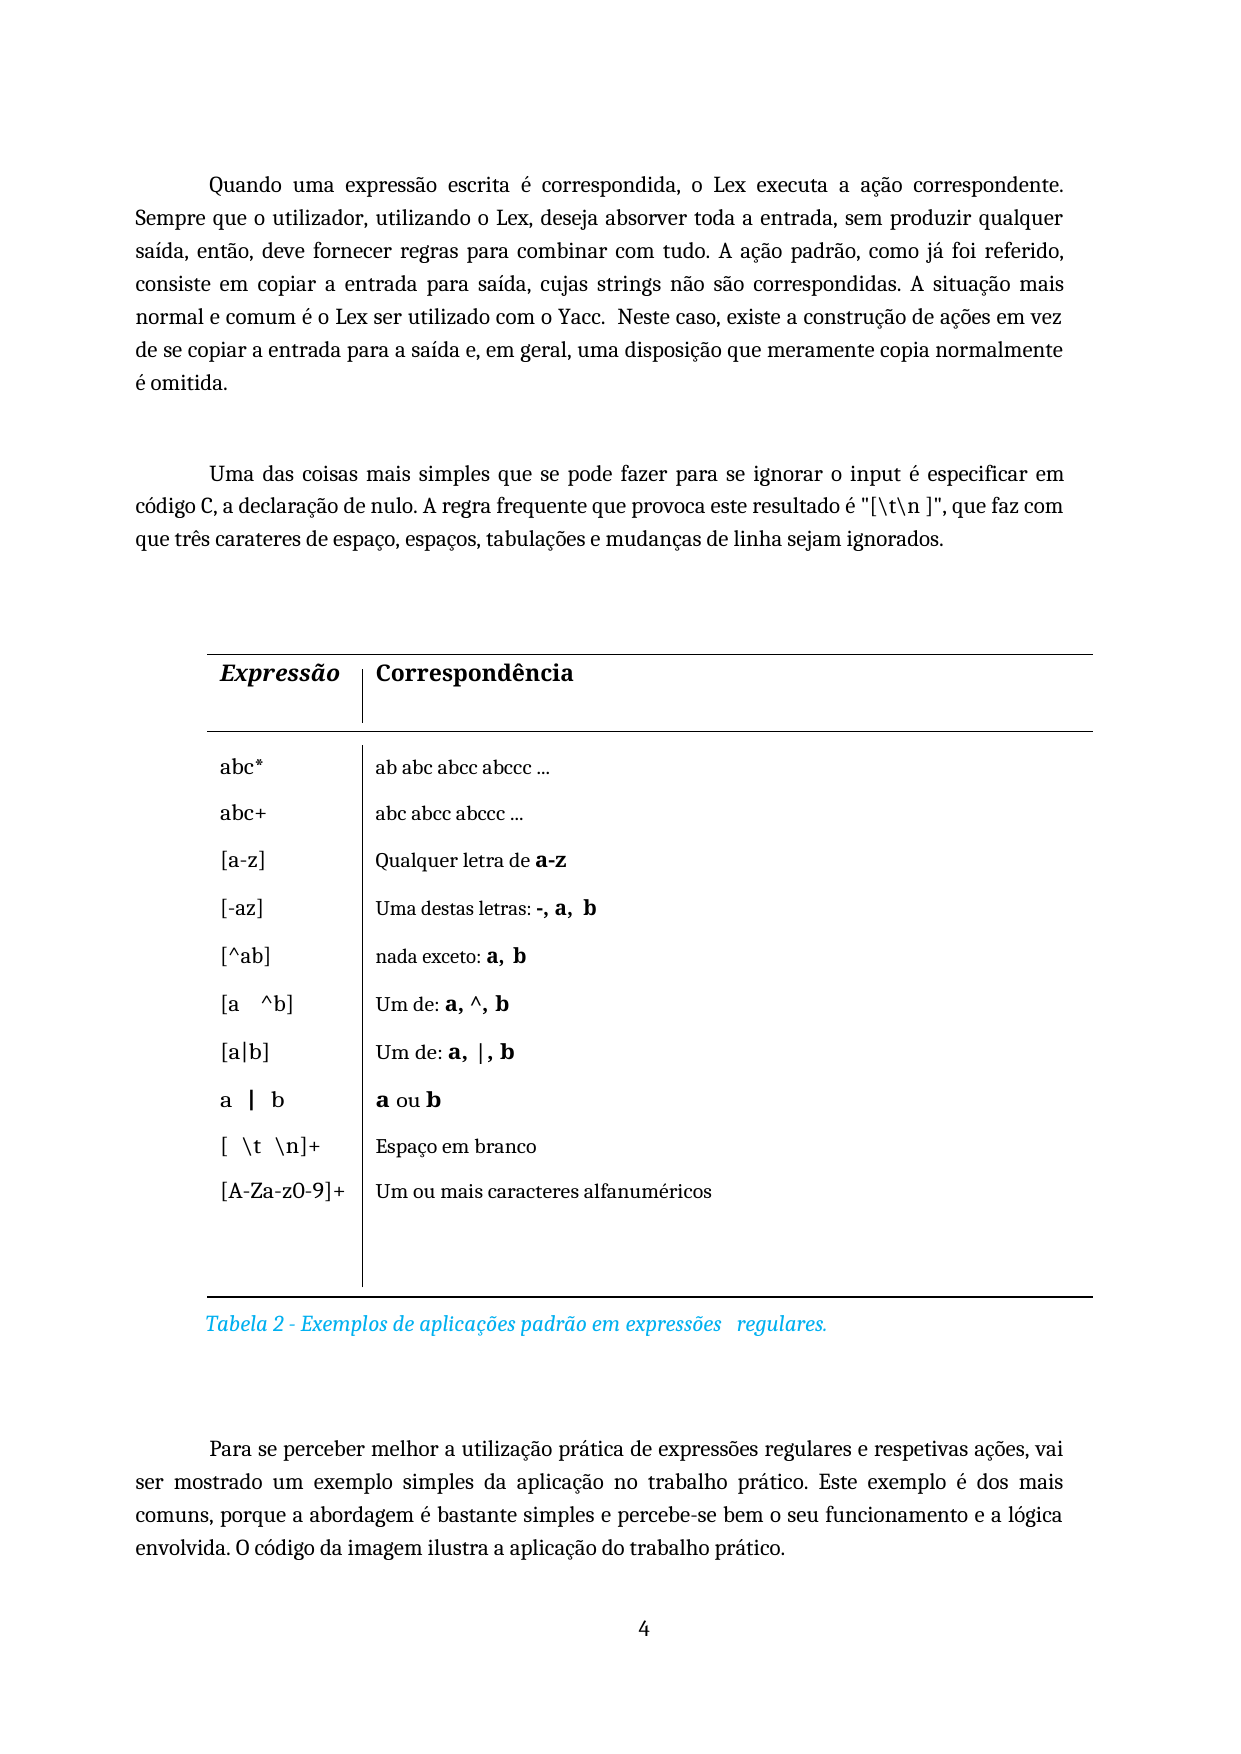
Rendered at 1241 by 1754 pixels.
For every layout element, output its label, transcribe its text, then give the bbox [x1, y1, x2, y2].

text Para se perceber melhor a utilização prática de expressões regulares e respetivas ações, vai ser mostrado um exemplo simples da aplicação no trabalho prático. Este exemplo é dos mais comuns, porque a abordagem é bastante simples e percebe-se bem o seu funcionamento e a lógica envolvida. O código da imagem ilustra a aplicação do trabalho prático. [135, 1436, 1065, 1561]
text Quando uma expressão escrita é correspondida, o Lex executa a ação correspondente. Sempre que o utilizador, utilizando o Lex, deseja absorver toda a entrada, sem produzir qualquer saída, então, deve fornecer regras para combinar com tudo. A ação padrão, como já foi referido, consiste em copiar a entrada para saída, cujas strings não são correspondidas. A situação mais normal e comum é o Lex ser utilizado com o Yacc. Neste caso, existe a construção de ações em vez de se copiar a entrada para a saída e, em geral, uma disposição que meramente copia normalmente é omitida. [135, 172, 1065, 396]
text Uma das coisas mais simples que se pode fazer para se ignorar o input é especificar em código C, a declaração de nulo. A regra frequente que provoca este resultado é "[\t\n ]", que faz com que três carateres de espaço, espaços, tabulações e mudanças de linha sejam ignorados. [135, 460, 1065, 552]
